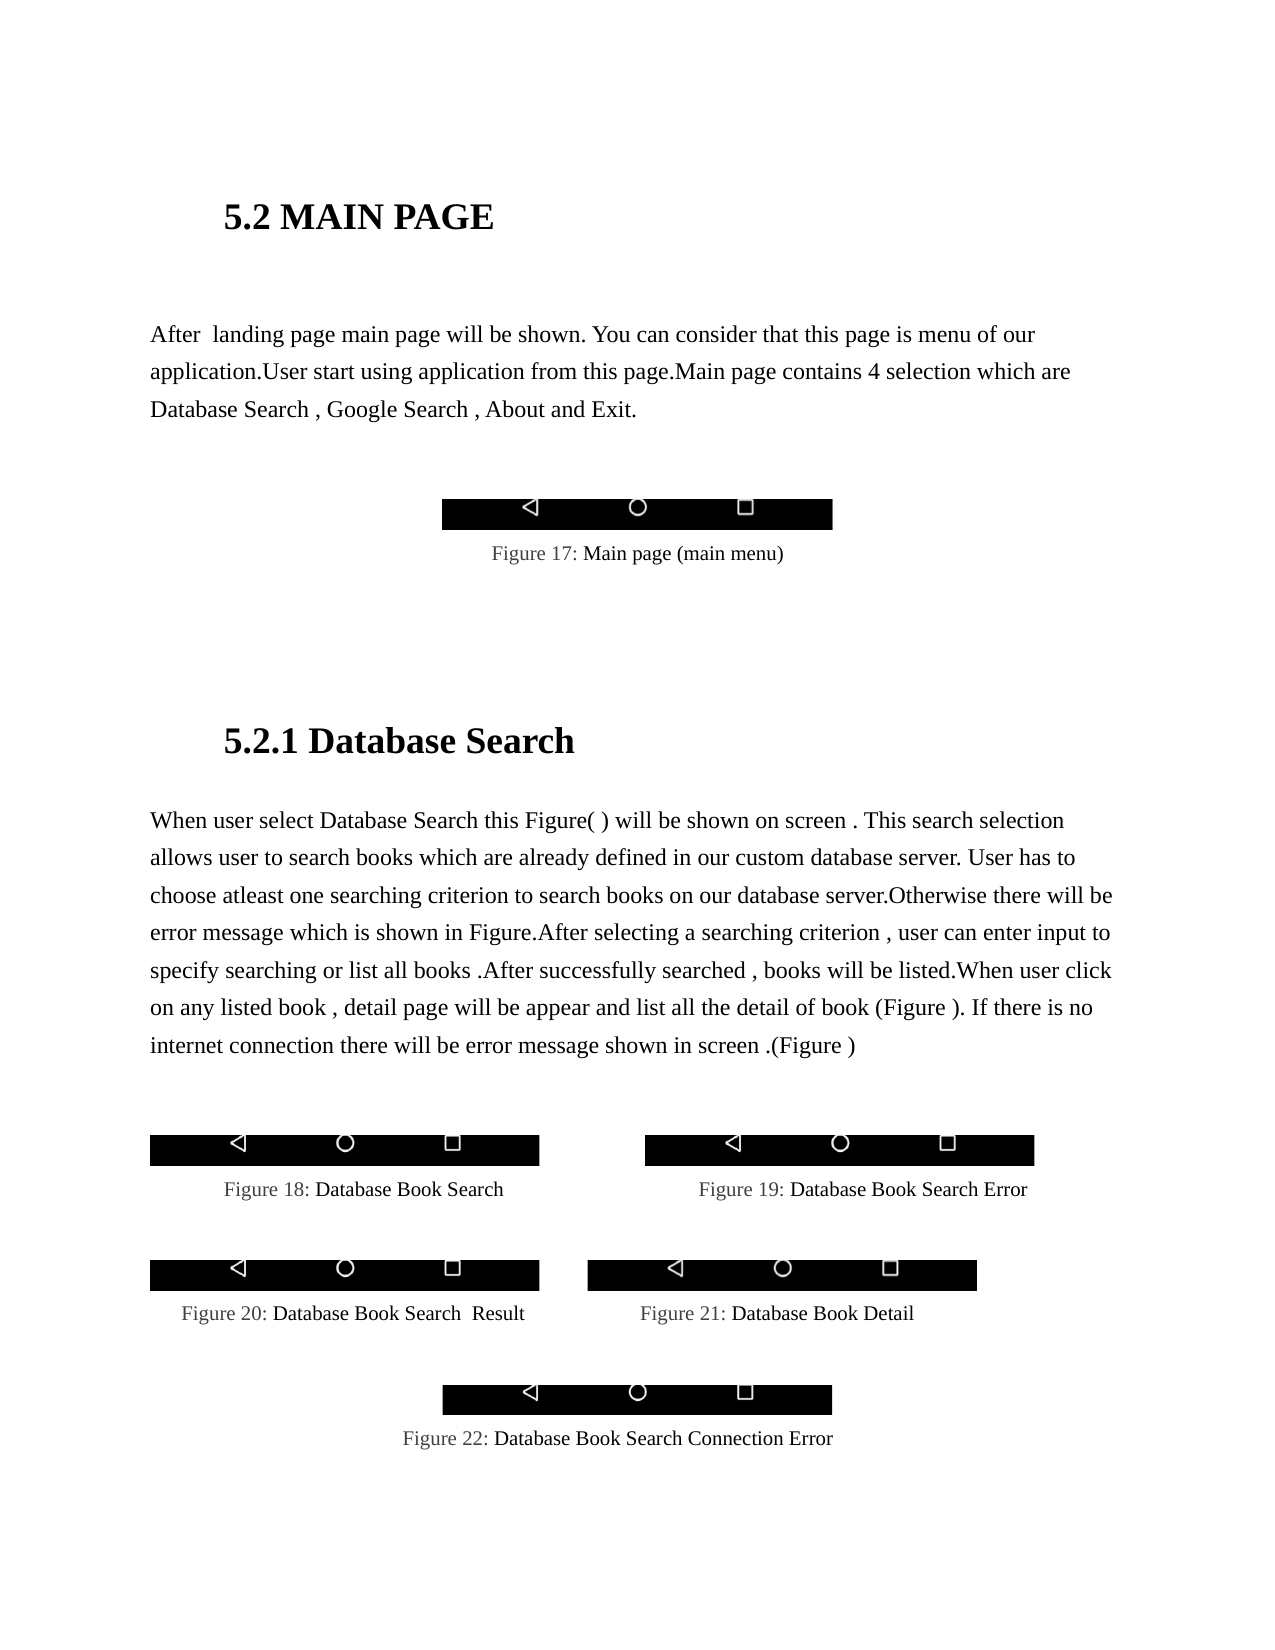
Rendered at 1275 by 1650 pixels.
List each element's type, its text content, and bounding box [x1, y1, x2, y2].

text Figure 18: Database Book Search Figure 19: Database Book Search Error [150, 1173, 1125, 1202]
text 5.2.1 Database Search [224, 723, 1125, 761]
text Figure 20: Database Book Search Result Figure 21: Database Book Detail [150, 1298, 1125, 1327]
text When user select Database Search this Figure( ) will be shown on screen . This search selection allows user to search books which are already defined in our custom database server. User has to choose atleast one searching criterion to search books on our database server.Otherwise there will be error message which is shown in Figure.After selecting a searching criterion , user can enter input to specify searching or list all books .After successfully searched , books will be listed.When user click on any listed book , detail page will be appear and list all the detail of book (Figure ). If there is no internet connection there will be error message shown in screen .(Figure ) [150, 798, 1125, 1061]
text After landing page main page will be shown. You can consider that this page is menu of our application.User start using application from this page.Main page contains 4 selection which are Database Search , Google Search , About and Exit. [150, 312, 1125, 424]
text Figure 22: Database Book Search Connection Error [371, 1422, 1125, 1451]
text Figure 17: Main page (main menu) [150, 537, 1125, 566]
text 5.2 MAIN PAGE [224, 199, 1125, 237]
